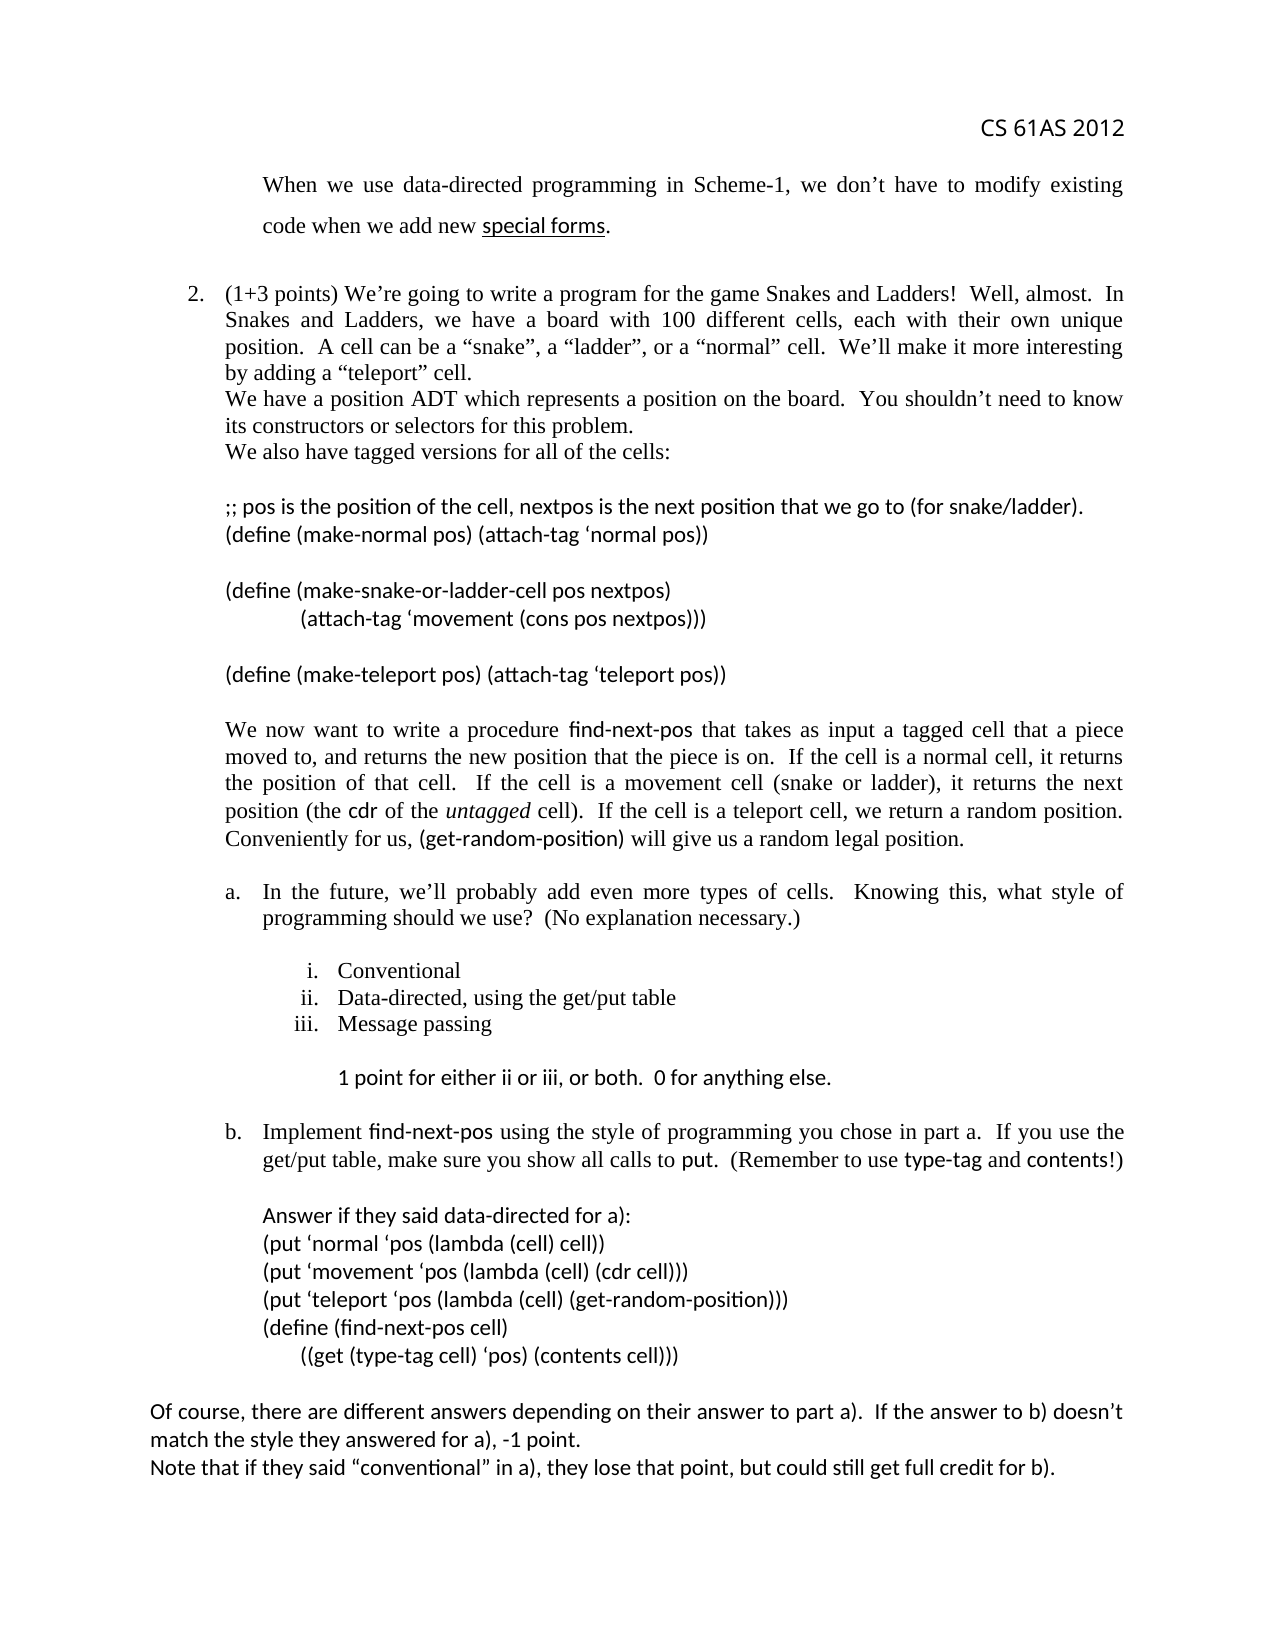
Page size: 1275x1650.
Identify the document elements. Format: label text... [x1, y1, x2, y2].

list Data-directed, using the get/put table [319, 983, 1125, 1010]
text Of course, there are different answers depending on their answer to part a). If the answer to b) doesn’t match the style they answered for a), -1 point. [150, 1397, 1125, 1453]
list Message passing [319, 1010, 1125, 1036]
text ;; pos is the position of the cell, nextpos is the next position that we go to (for snake/ladder). [225, 492, 1125, 521]
text (define (find-next-pos cell) [262, 1313, 1125, 1341]
text (put ‘movement ‘pos (lambda (cell) (cdr cell))) [262, 1257, 1125, 1285]
list Implement find-next-pos using the style of programming you chose in part a. If you use the get/put table, make sure you show all calls to put. (Remember to use type-tag and contents!) [225, 1117, 1125, 1173]
text Note that if they said “conventional” in a), they lose that point, but could still get full credit for b). [150, 1453, 1125, 1481]
text We now want to write a procedure find-next-pos that takes as input a tagged cell that a piece moved to, and returns the new position that the piece is on. If the cell is a normal cell, it returns the position of that cell. If the cell is a movement cell (snake or ladder), it returns the next position (the cdr of the untagged cell). If the cell is a teleport cell, we return a random position. Conveniently for us, (get-random-position) will give us a random legal position. [225, 715, 1125, 852]
text 1 point for either ii or iii, or both. 0 for anything else. [337, 1063, 1125, 1091]
text Answer if they said data-directed for a): [262, 1201, 1125, 1229]
text ((get (type-tag cell) ‘pos) (contents cell))) [262, 1341, 1125, 1369]
text (define (make-snake-or-ladder-cell pos nextpos) [150, 577, 1125, 604]
text (put ‘teleport ‘pos (lambda (cell) (get-random-position))) [262, 1285, 1125, 1313]
list (1+3 points) We’re going to write a program for the game Snakes and Ladders! Well, almost. In Snakes and Ladders, we have a board with 100 different cells, each with their own unique position. A cell can be a “snake”, a “ladder”, or a “normal” cell. We’ll make it more interesting by adding a “teleport” cell. [187, 280, 1125, 385]
text (define (make-teleport pos) (attach-tag ‘teleport pos)) [225, 661, 1125, 689]
text (attach-tag ‘movement (cons pos nextpos))) [225, 604, 1125, 633]
text When we use data-directed programming in Scheme-1, we don’t have to modify existing code when we add new special forms. [262, 171, 1125, 240]
text (put ‘normal ‘pos (lambda (cell) cell)) [262, 1229, 1125, 1257]
list In the future, we’ll probably add even more types of cells. Knowing this, what style of programming should we use? (No explanation necessary.) [225, 878, 1125, 931]
list Conventional [319, 957, 1125, 983]
text We have a position ADT which represents a position on the board. You shouldn’t need to know its constructors or selectors for this problem. [225, 385, 1125, 438]
text (define (make-normal pos) (attach-tag ‘normal pos)) [225, 521, 1125, 548]
text We also have tagged versions for all of the cells: [225, 438, 1125, 464]
